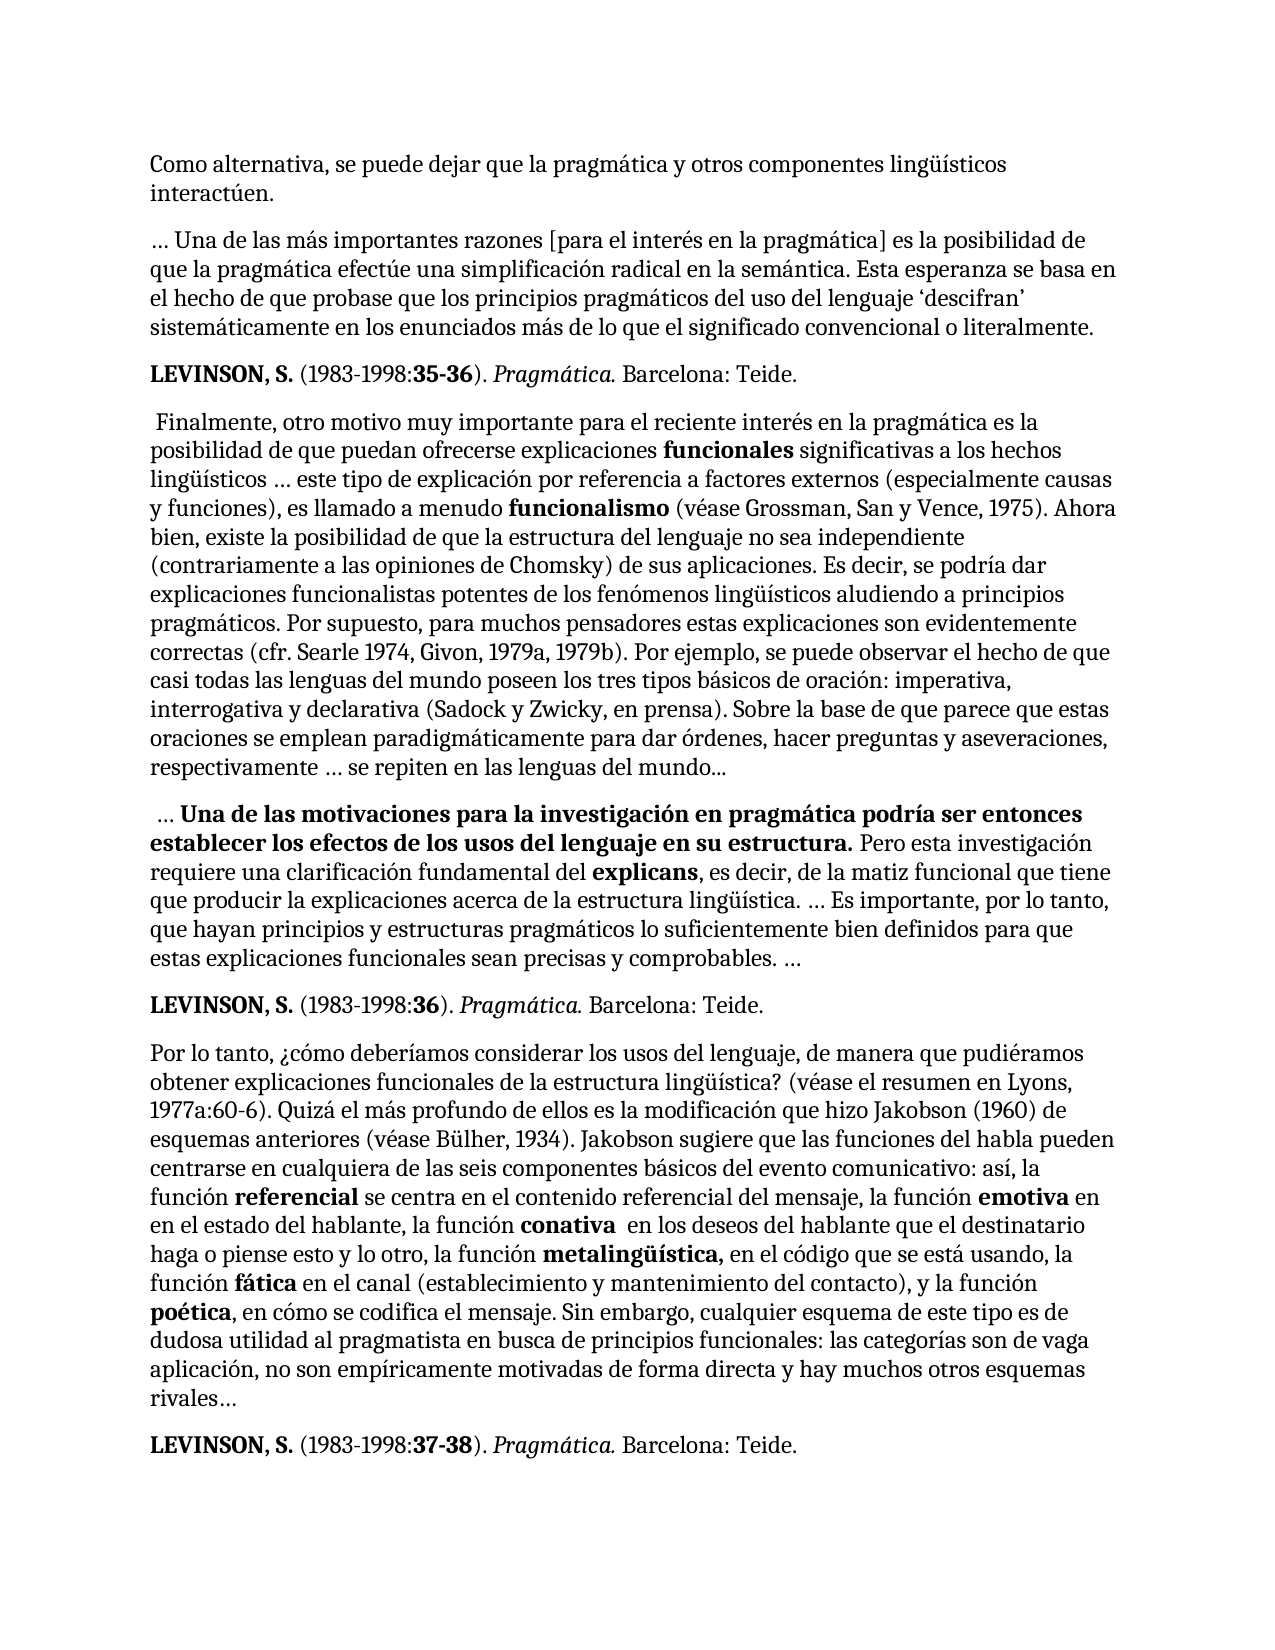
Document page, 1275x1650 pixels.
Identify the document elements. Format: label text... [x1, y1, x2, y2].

text Como alternativa, se puede dejar que la pragmática y otros componentes lingüísticos interactúen. [150, 150, 1125, 207]
text LEVINSON, S. (1983-1998:36). Pragmática. Barcelona: Teide. [150, 991, 1125, 1020]
text Por lo tanto, ¿cómo deberíamos considerar los usos del lenguaje, de manera que pudiéramos obtener explicaciones funcionales de la estructura lingüística? (véase el resumen en Lyons, 1977a:60-6). Quizá el más profundo de ellos es la modificación que hizo Jakobson (1960) de esquemas anteriores (véase Bülher, 1934). Jakobson sugiere que las funciones del habla pueden centrarse en cualquiera de las seis componentes básicos del evento comunicativo: así, la función referencial se centra en el contenido referencial del mensaje, la función emotiva en en el estado del hablante, la función conativa en los deseos del hablante que el destinatario haga o piense esto y lo otro, la función metalingüística, en el código que se está usando, la función fática en el canal (establecimiento y mantenimiento del contacto), y la función poética, en cómo se codifica el mensaje. Sin embargo, cualquier esquema de este tipo es de dudosa utilidad al pragmatista en busca de principios funcionales: las categorías son de vaga aplicación, no son empíricamente motivadas de forma directa y hay muchos otros esquemas rivales… [150, 1039, 1125, 1412]
text Finalmente, otro motivo muy importante para el reciente interés en la pragmática es la posibilidad de que puedan ofrecerse explicaciones funcionales significativas a los hechos lingüísticos … este tipo de explicación por referencia a factores externos (especialmente causas y funciones), es llamado a menudo funcionalismo (véase Grossman, San y Vence, 1975). Ahora bien, existe la posibilidad de que la estructura del lenguaje no sea independiente (contrariamente a las opiniones de Chomsky) de sus aplicaciones. Es decir, se podría dar explicaciones funcionalistas potentes de los fenómenos lingüísticos aludiendo a principios pragmáticos. Por supuesto, para muchos pensadores estas explicaciones son evidentemente correctas (cfr. Searle 1974, Givon, 1979a, 1979b). Por ejemplo, se puede observar el hecho de que casi todas las lenguas del mundo poseen los tres tipos básicos de oración: imperativa, interrogativa y declarativa (Sadock y Zwicky, en prensa). Sobre la base de que parece que estas oraciones se emplean paradigmáticamente para dar órdenes, hacer preguntas y aseveraciones, respectivamente … se repiten en las lenguas del mundo... [150, 407, 1125, 781]
text … Una de las motivaciones para la investigación en pragmática podría ser entonces establecer los efectos de los usos del lenguaje en su estructura. Pero esta investigación requiere una clarificación fundamental del explicans, es decir, de la matiz funcional que tiene que producir la explicaciones acerca de la estructura lingüística. … Es importante, por lo tanto, que hayan principios y estructuras pragmáticos lo suficientemente bien definidos para que estas explicaciones funcionales sean precisas y comprobables. … [150, 800, 1125, 972]
text LEVINSON, S. (1983-1998:35-36). Pragmática. Barcelona: Teide. [150, 360, 1125, 389]
text LEVINSON, S. (1983-1998:37-38). Pragmática. Barcelona: Teide. [150, 1431, 1125, 1460]
